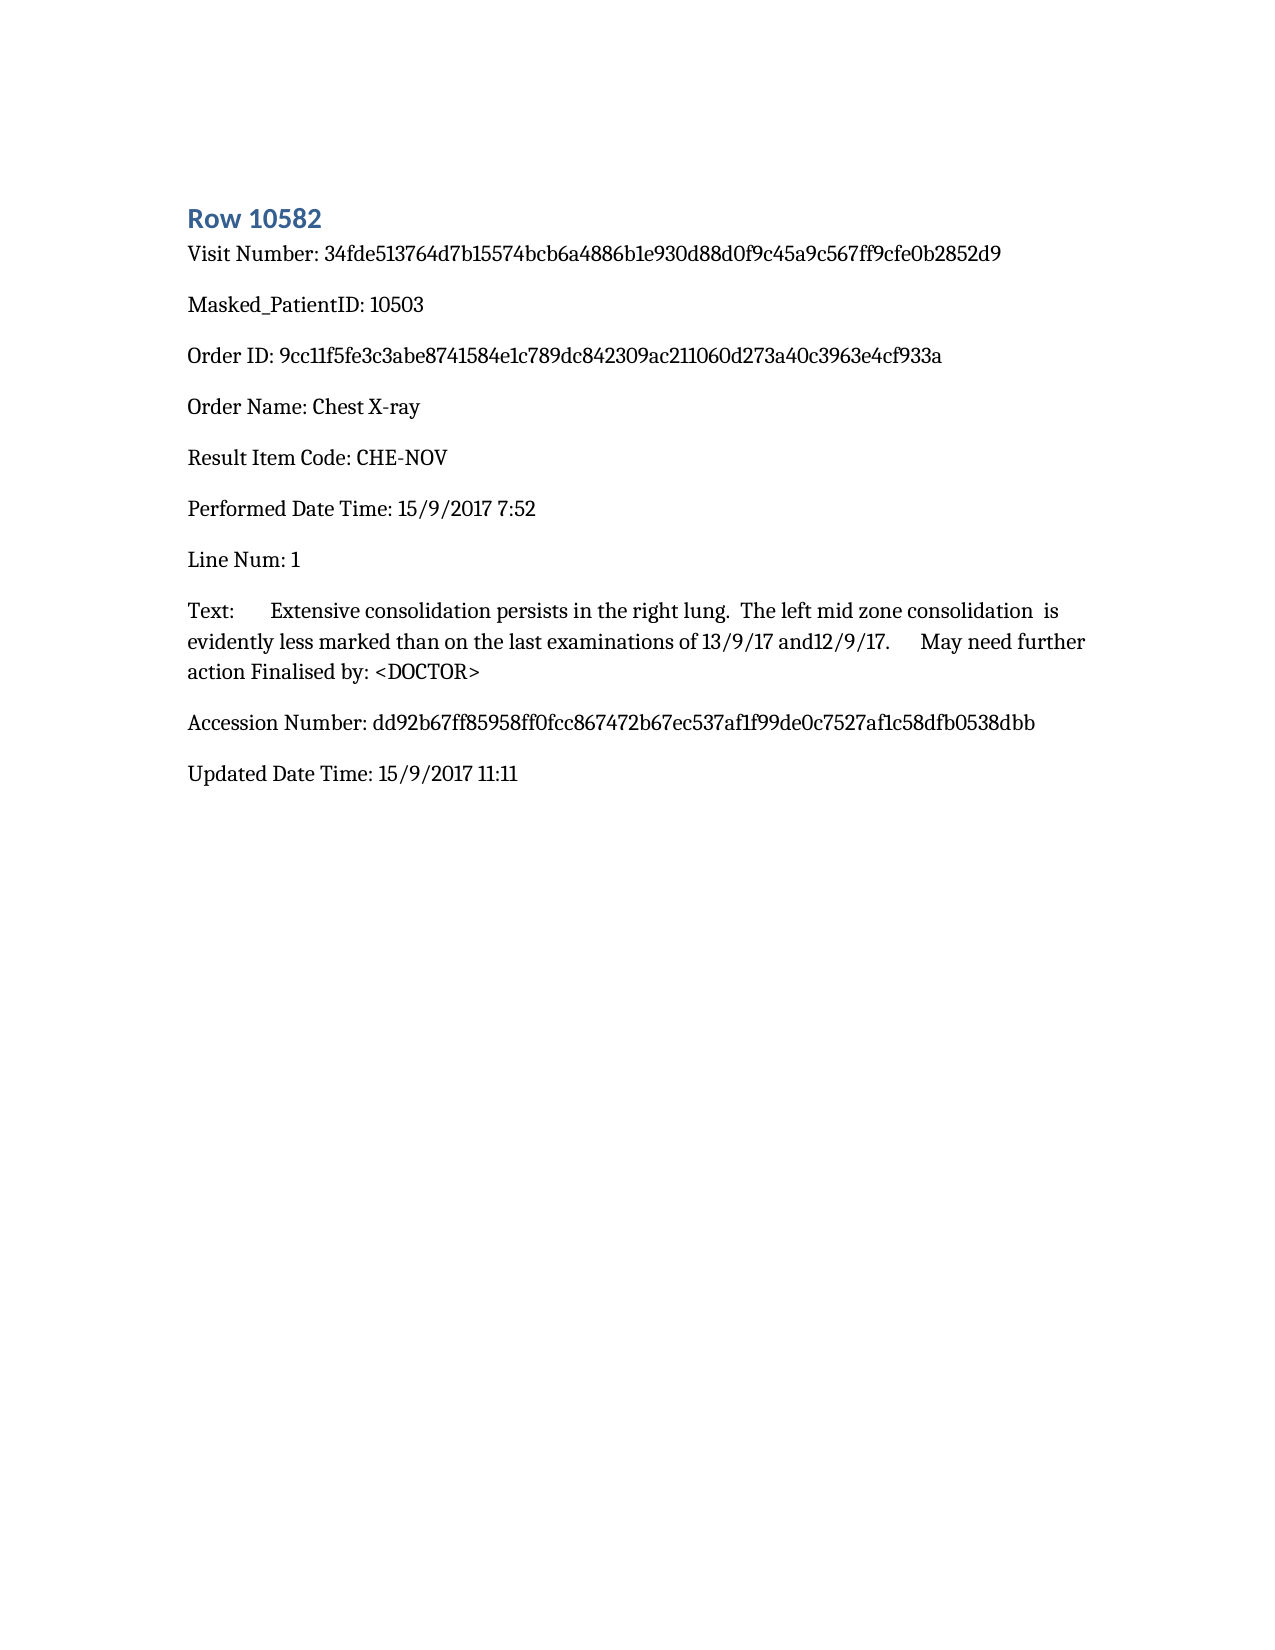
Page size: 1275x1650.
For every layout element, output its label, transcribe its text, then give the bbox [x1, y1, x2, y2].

text Result Item Code: CHE-NOV [187, 445, 1087, 471]
text Text: Extensive consolidation persists in the right lung. The left mid zone consolidation is evidently less marked than on the last examinations of 13/9/17 and12/9/17. May need further action Finalised by: <DOCTOR> [187, 598, 1087, 685]
text Order ID: 9cc11f5fe3c3abe8741584e1c789dc842309ac211060d273a40c3963e4cf933a [187, 343, 1087, 369]
text Updated Date Time: 15/9/2017 11:11 [187, 761, 1087, 787]
text Performed Date Time: 15/9/2017 7:52 [187, 496, 1087, 522]
subtitle Row 10582 [187, 200, 1087, 236]
text Masked_PatientID: 10503 [187, 292, 1087, 318]
text Accession Number: dd92b67ff85958ff0fcc867472b67ec537af1f99de0c7527af1c58dfb0538dbb [187, 710, 1087, 736]
text Order Name: Chest X-ray [187, 394, 1087, 420]
text Visit Number: 34fde513764d7b15574bcb6a4886b1e930d88d0f9c45a9c567ff9cfe0b2852d9 [187, 241, 1087, 267]
text Line Num: 1 [187, 547, 1087, 573]
